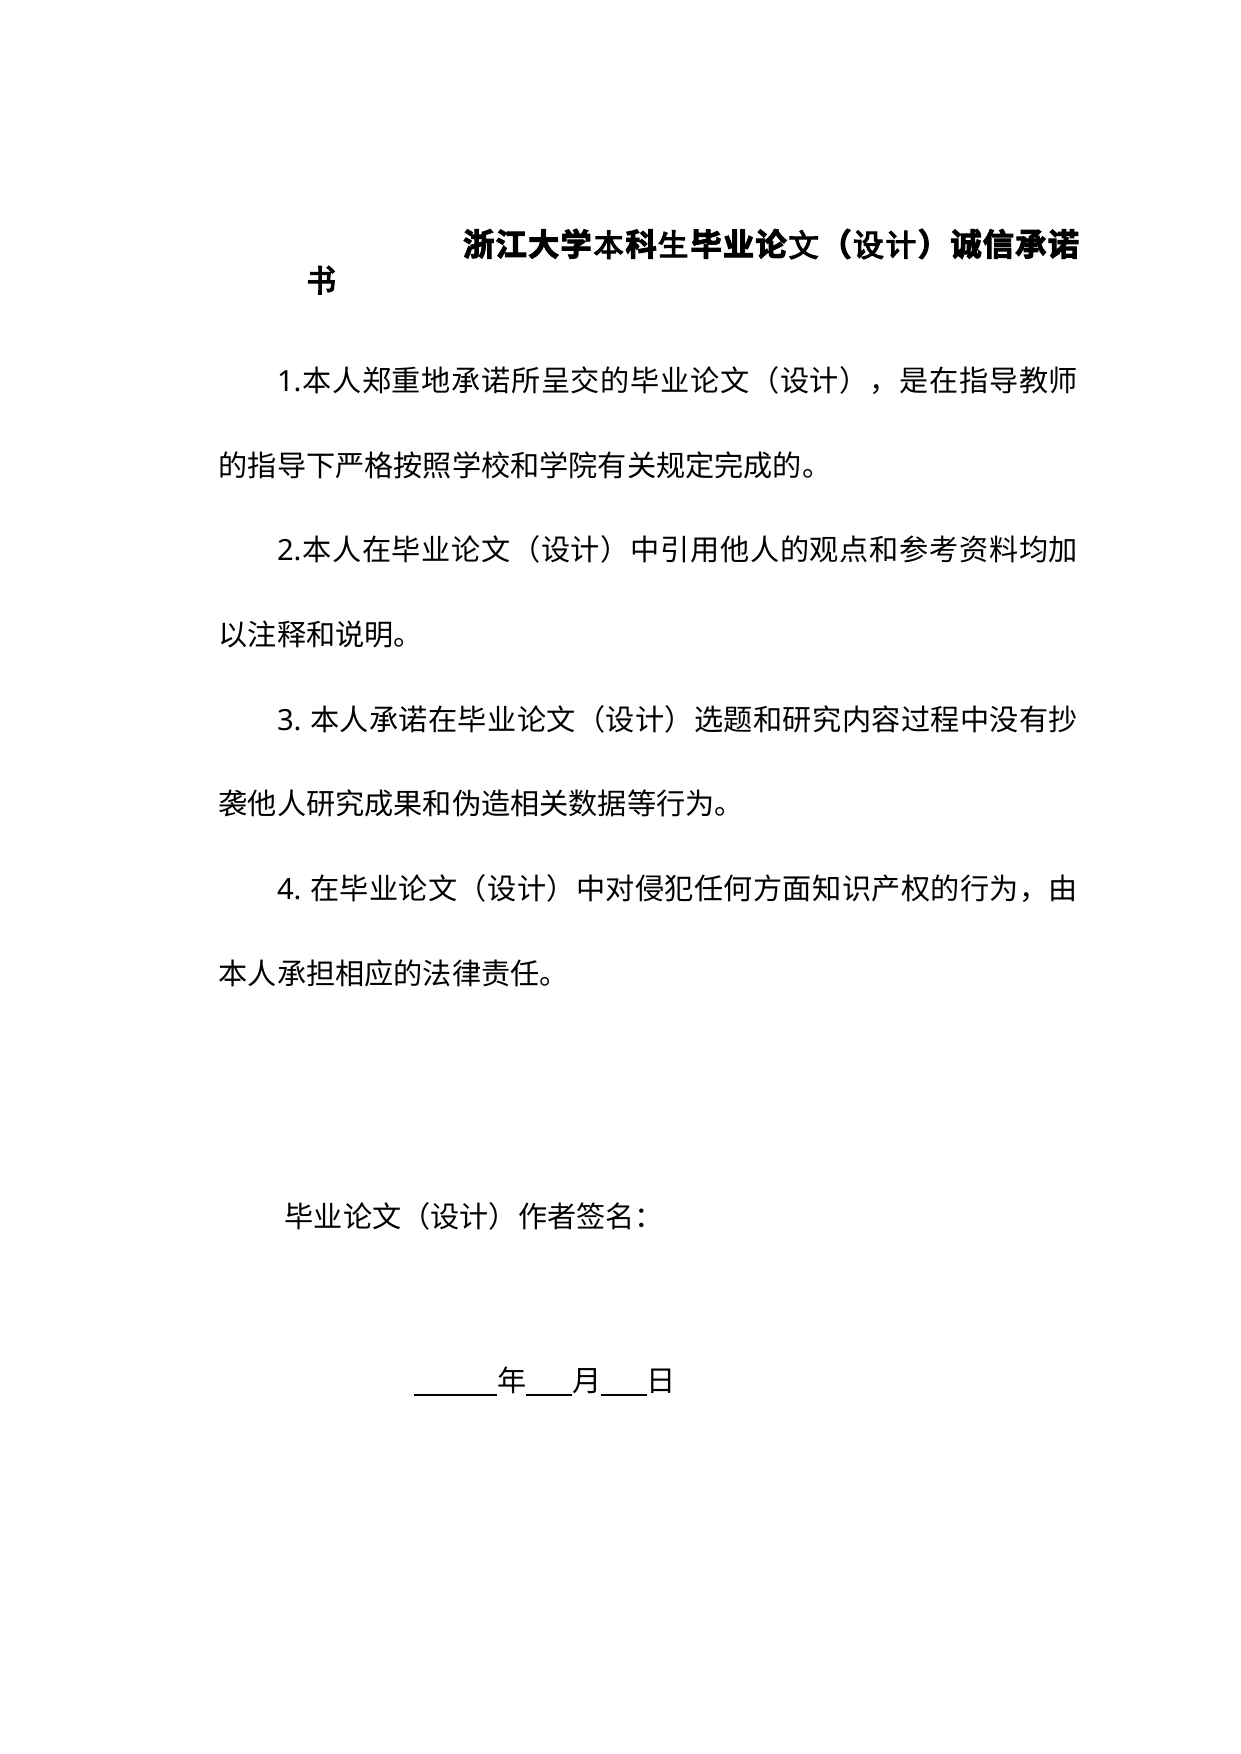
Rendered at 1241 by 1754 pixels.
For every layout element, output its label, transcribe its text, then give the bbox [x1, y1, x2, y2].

text 2.本人在毕业论文（设计）中引用他人的观点和参考资料均加以注释和说明。 [218, 527, 1081, 654]
text 年 月 日 [218, 1358, 1081, 1400]
text 4. 在毕业论文（设计）中对侵犯任何方面知识产权的行为，由本人承担相应的法律责任。 [218, 866, 1081, 992]
text 1.本人郑重地承诺所呈交的毕业论文（设计），是在指导教师的指导下严格按照学校和学院有关规定完成的。 [218, 358, 1081, 485]
text 浙江大学本科生毕业论文（设计）诚信承诺书 [306, 224, 1081, 296]
text 3. 本人承诺在毕业论文（设计）选题和研究内容过程中没有抄袭他人研究成果和伪造相关数据等行为。 [218, 696, 1081, 823]
text 毕业论文（设计）作者签名： [218, 1193, 1081, 1236]
